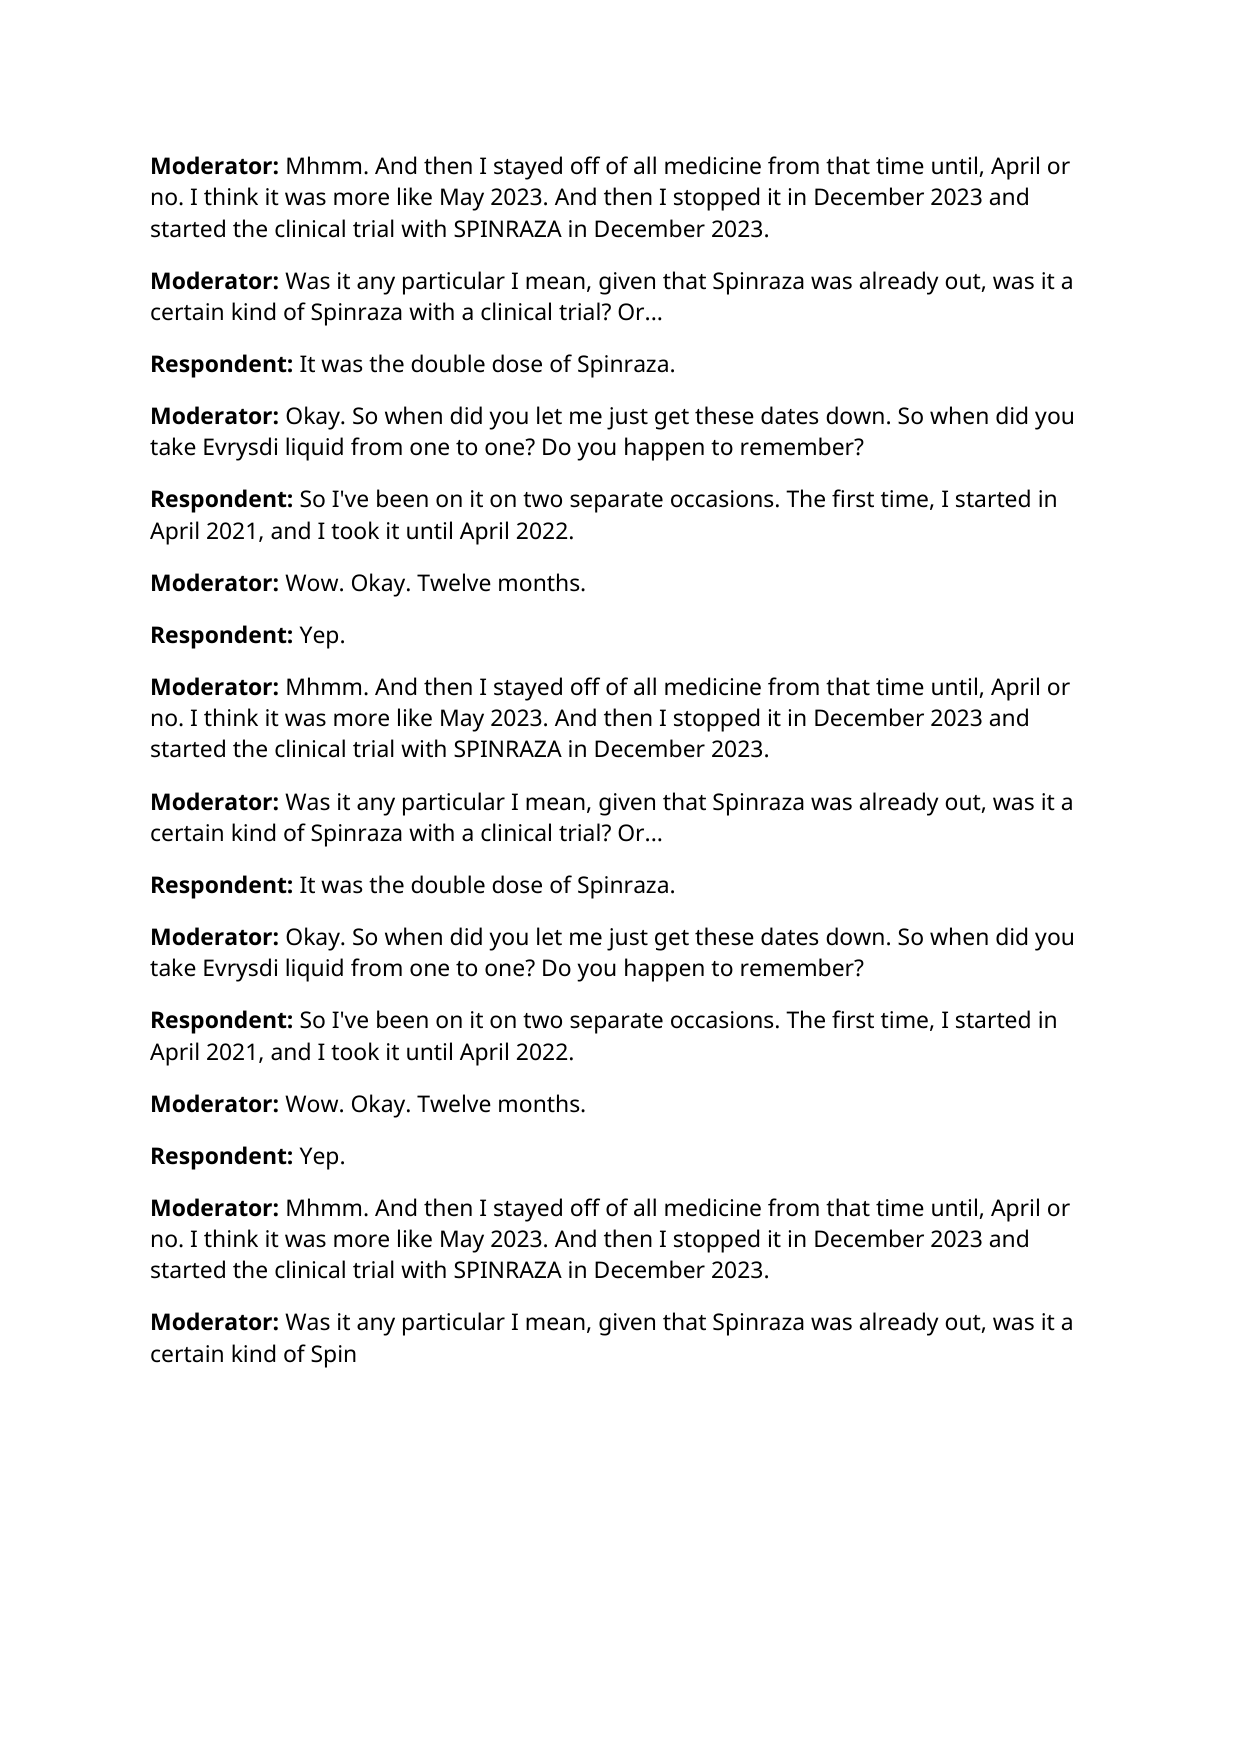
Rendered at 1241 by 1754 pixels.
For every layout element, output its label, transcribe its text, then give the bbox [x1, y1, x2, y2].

text Moderator: Was it any particular I mean, given that Spinraza was already out, was it a certain kind of Spin [150, 1306, 1090, 1369]
text Moderator: Mhmm. And then I stayed off of all medicine from that time until, April or no. I think it was more like May 2023. And then I stopped it in December 2023 and started the clinical trial with SPINRAZA in December 2023. [150, 1192, 1090, 1285]
text Moderator: Wow. Okay. Twelve months. [150, 567, 1090, 598]
text Moderator: Mhmm. And then I stayed off of all medicine from that time until, April or no. I think it was more like May 2023. And then I stopped it in December 2023 and started the clinical trial with SPINRAZA in December 2023. [150, 150, 1090, 244]
text Moderator: Okay. So when did you let me just get these dates down. So when did you take Evrysdi liquid from one to one? Do you happen to remember? [150, 400, 1090, 462]
text Respondent: It was the double dose of Spinraza. [150, 348, 1090, 379]
text Respondent: So I've been on it on two separate occasions. The first time, I started in April 2021, and I took it until April 2022. [150, 483, 1090, 546]
text Moderator: Mhmm. And then I stayed off of all medicine from that time until, April or no. I think it was more like May 2023. And then I stopped it in December 2023 and started the clinical trial with SPINRAZA in December 2023. [150, 671, 1090, 764]
text Moderator: Was it any particular I mean, given that Spinraza was already out, was it a certain kind of Spinraza with a clinical trial? Or... [150, 785, 1090, 848]
text Respondent: It was the double dose of Spinraza. [150, 869, 1090, 900]
text Moderator: Wow. Okay. Twelve months. [150, 1087, 1090, 1119]
text Respondent: Yep. [150, 619, 1090, 650]
text Respondent: So I've been on it on two separate occasions. The first time, I started in April 2021, and I took it until April 2022. [150, 1004, 1090, 1067]
text Respondent: Yep. [150, 1139, 1090, 1171]
text Moderator: Okay. So when did you let me just get these dates down. So when did you take Evrysdi liquid from one to one? Do you happen to remember? [150, 921, 1090, 983]
text Moderator: Was it any particular I mean, given that Spinraza was already out, was it a certain kind of Spinraza with a clinical trial? Or... [150, 264, 1090, 327]
